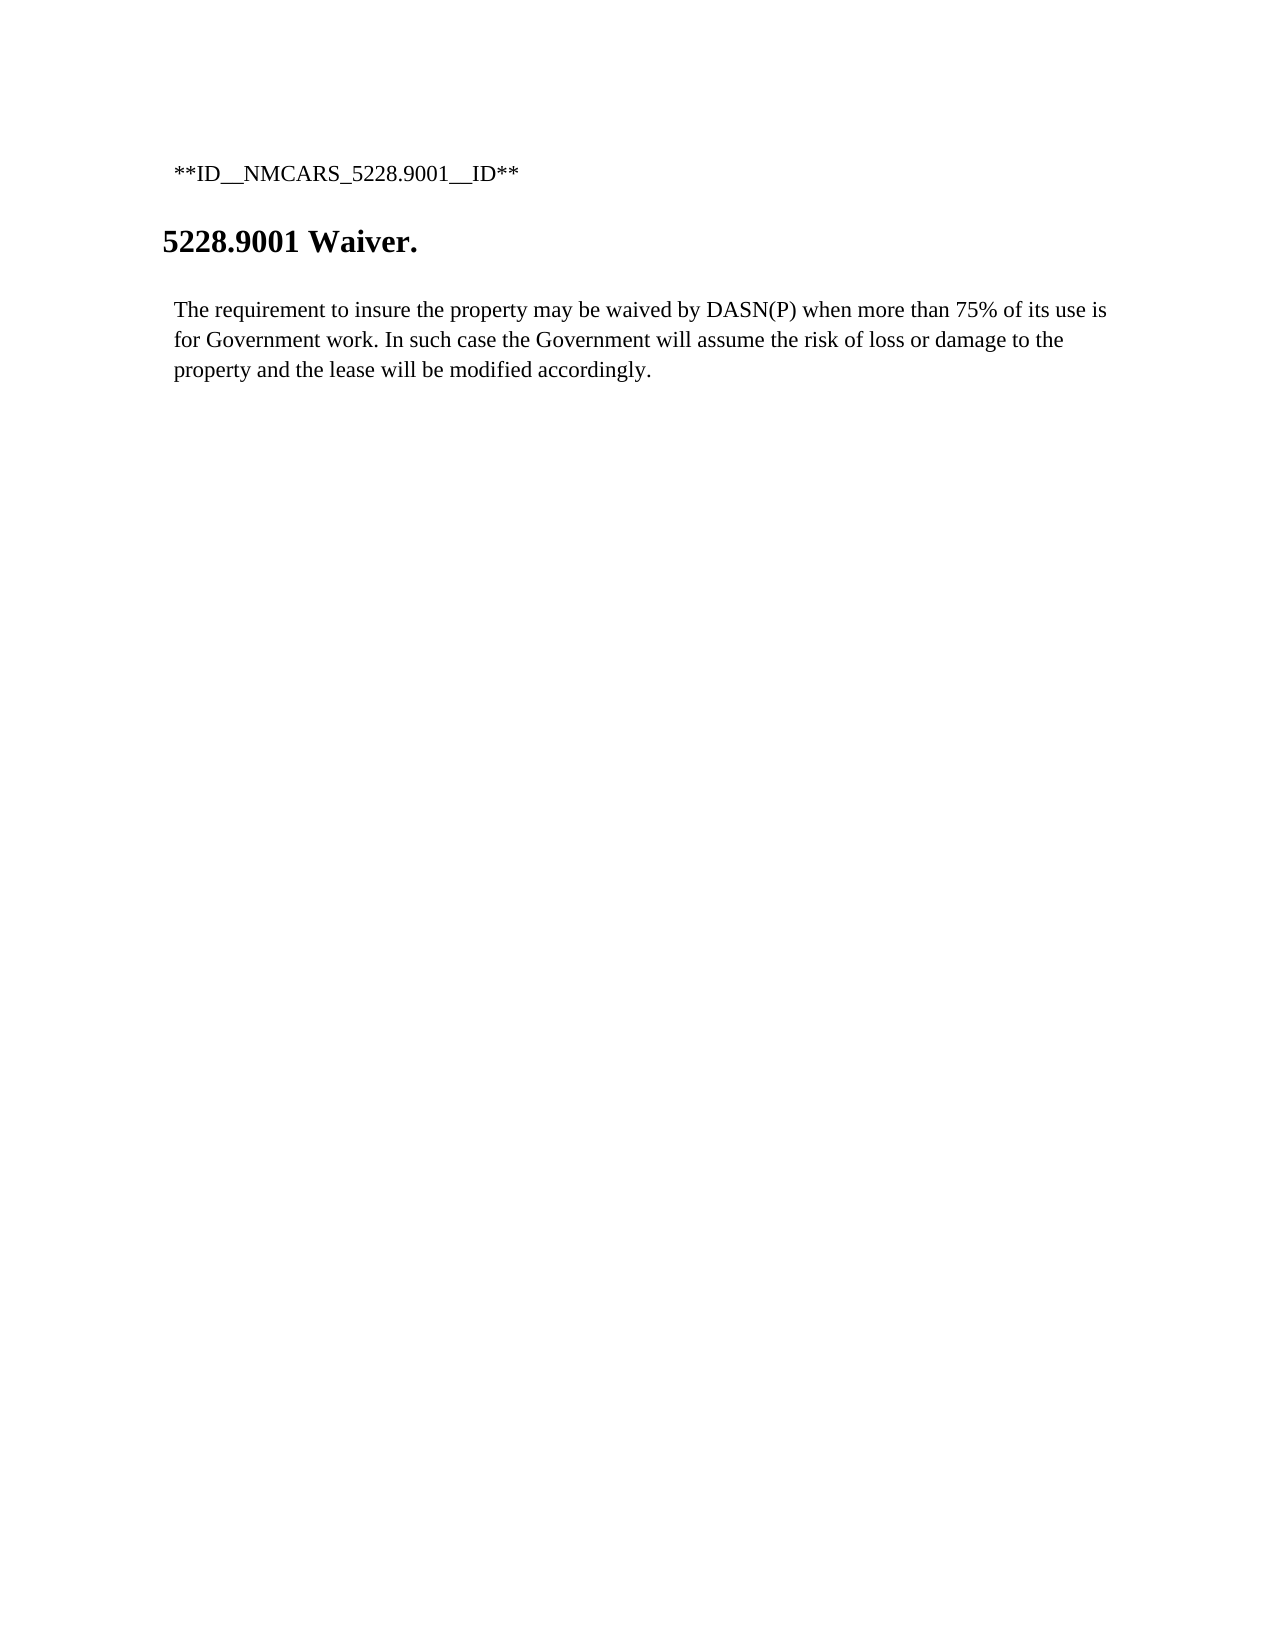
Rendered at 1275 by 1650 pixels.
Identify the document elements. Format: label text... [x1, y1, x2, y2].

subtitle 5228.9001 Waiver. [162, 222, 1125, 259]
text **ID__NMCARS_5228.9001__ID** [163, 150, 1135, 197]
text The requirement to insure the property may be waived by DASN(P) when more than 75% of its use is for Government work. In such case the Government will assume the risk of loss or damage to the property and the lease will be modified accordingly. [163, 285, 1135, 393]
